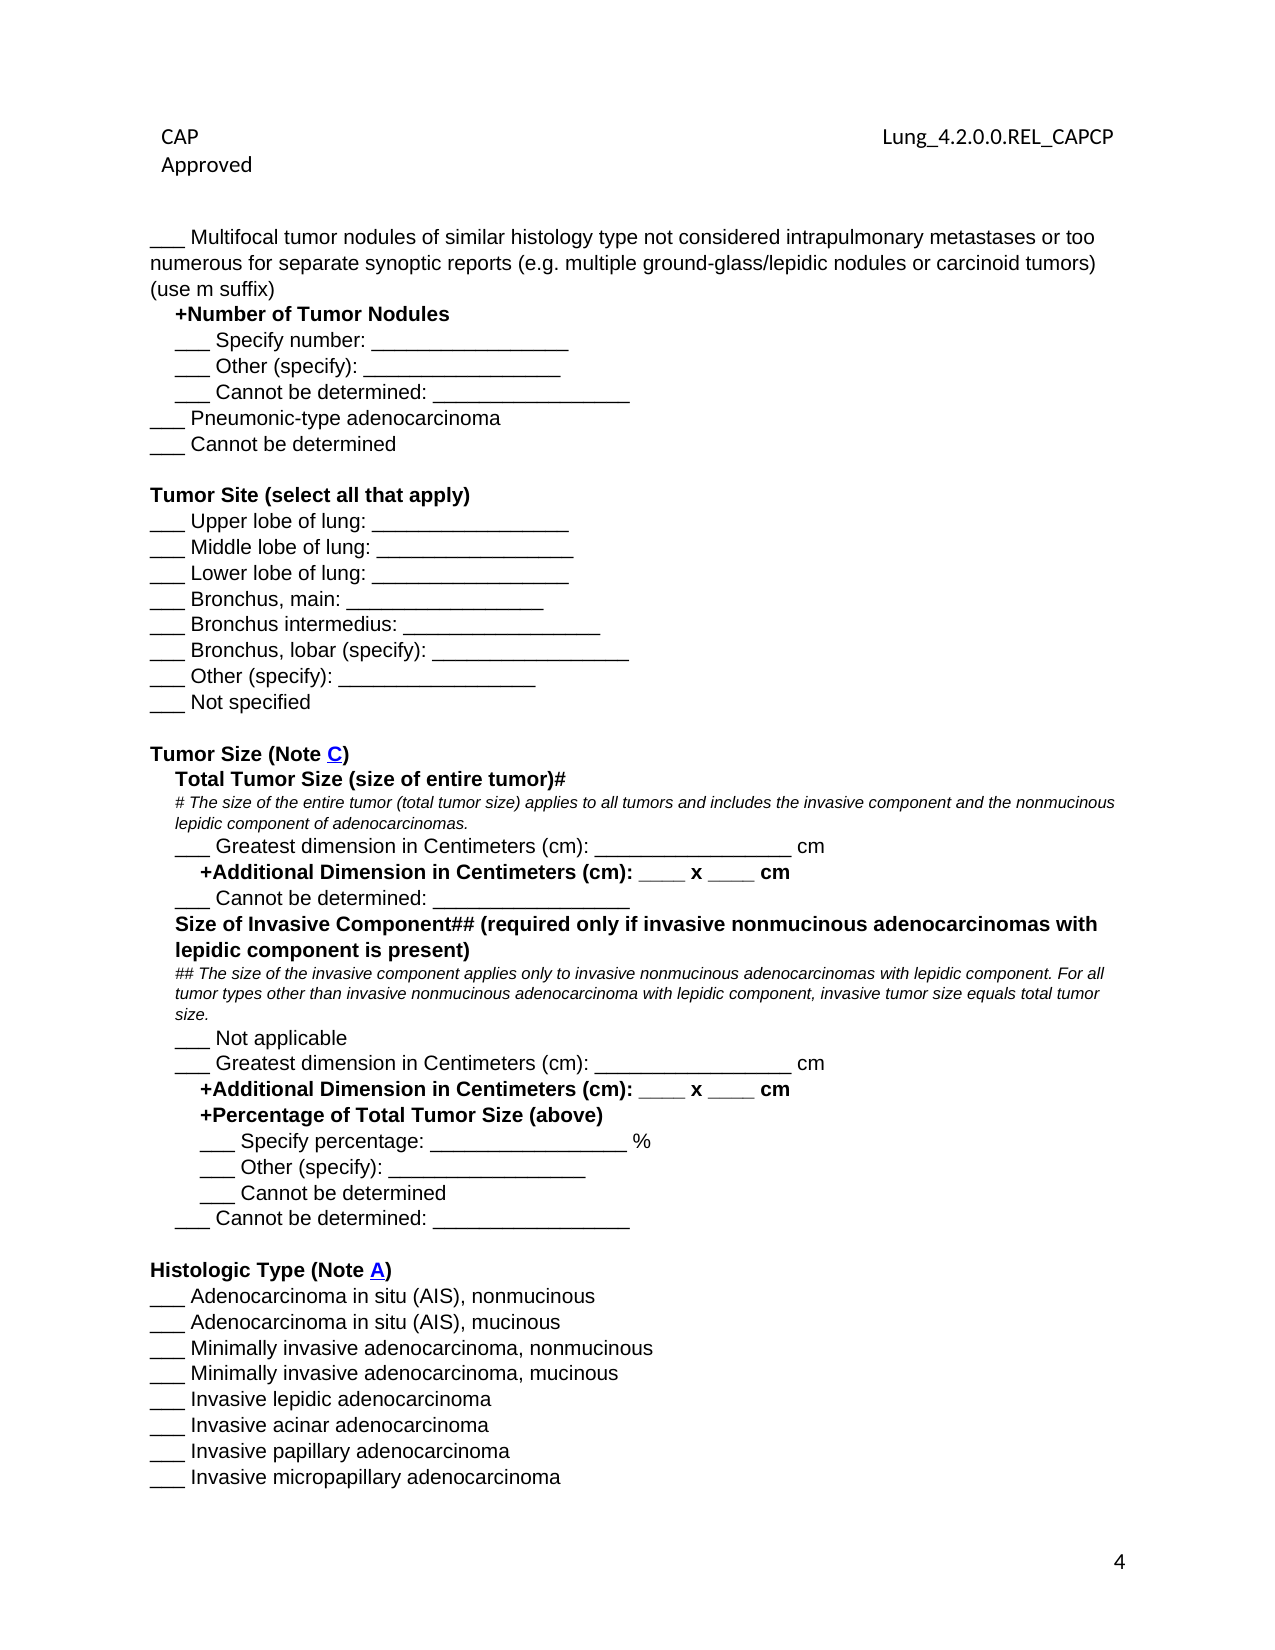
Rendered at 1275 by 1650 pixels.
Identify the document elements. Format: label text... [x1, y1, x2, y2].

text ___ Cannot be determined: _________________ [150, 886, 1125, 910]
text ___ Cannot be determined [150, 431, 1125, 455]
text ___ Invasive acinar adenocarcinoma [150, 1413, 1125, 1437]
text ___ Minimally invasive adenocarcinoma, mucinous [150, 1361, 1125, 1385]
text ___ Invasive papillary adenocarcinoma [150, 1439, 1125, 1463]
text ___ Other (specify): _________________ [150, 354, 1125, 378]
text ___ Multifocal tumor nodules of similar histology type not considered intrapulmonary metastases or too numerous for separate synoptic reports (e.g. multiple ground-glass/lepidic nodules or carcinoid tumors) (use m suffix) [150, 225, 1125, 300]
text ___ Lower lobe of lung: _________________ [150, 561, 1125, 584]
text ___ Adenocarcinoma in situ (AIS), mucinous [150, 1309, 1125, 1333]
text ## The size of the invasive component applies only to invasive nonmucinous adenocarcinomas with lepidic component. For all tumor types other than invasive nonmucinous adenocarcinoma with lepidic component, invasive tumor size equals total tumor size. [175, 963, 1125, 1024]
text +Additional Dimension in Centimeters (cm): ____ x ____ cm [150, 1077, 1125, 1101]
text Tumor Size (Note C) [150, 741, 1125, 765]
text ___ Cannot be determined: _________________ [150, 380, 1125, 404]
text ___ Bronchus, lobar (specify): _________________ [150, 638, 1125, 662]
text ___ Greatest dimension in Centimeters (cm): _________________ cm [150, 834, 1125, 858]
text ___ Not specified [150, 690, 1125, 714]
text ___ Other (specify): _________________ [150, 1154, 1125, 1178]
text +Number of Tumor Nodules [150, 302, 1125, 326]
text ___ Specify number: _________________ [150, 328, 1125, 352]
text ___ Upper lobe of lung: _________________ [150, 509, 1125, 533]
text ___ Other (specify): _________________ [150, 664, 1125, 688]
text Total Tumor Size (size of entire tumor)# [150, 767, 1125, 791]
text ___ Minimally invasive adenocarcinoma, nonmucinous [150, 1335, 1125, 1359]
text Histologic Type (Note A) [150, 1258, 1125, 1282]
text Size of Invasive Component## (required only if invasive nonmucinous adenocarcinomas with lepidic component is present) [175, 912, 1125, 962]
text ___ Middle lobe of lung: _________________ [150, 535, 1125, 559]
text ___ Bronchus, main: _________________ [150, 586, 1125, 610]
text ___ Pneumonic-type adenocarcinoma [150, 406, 1125, 429]
text Tumor Site (select all that apply) [150, 483, 1125, 507]
text ___ Invasive micropapillary adenocarcinoma [150, 1464, 1125, 1488]
text +Percentage of Total Tumor Size (above) [150, 1103, 1125, 1127]
text ___ Invasive lepidic adenocarcinoma [150, 1387, 1125, 1411]
text ___ Adenocarcinoma in situ (AIS), nonmucinous [150, 1284, 1125, 1308]
text ___ Cannot be determined: _________________ [150, 1206, 1125, 1230]
text ___ Cannot be determined [150, 1180, 1125, 1204]
text # The size of the entire tumor (total tumor size) applies to all tumors and includes the invasive component and the nonmucinous lepidic component of adenocarcinomas. [175, 793, 1125, 833]
text ___ Bronchus intermedius: _________________ [150, 612, 1125, 636]
text ___ Specify percentage: _________________ % [150, 1129, 1125, 1153]
text ___ Not applicable [150, 1025, 1125, 1049]
text +Additional Dimension in Centimeters (cm): ____ x ____ cm [150, 860, 1125, 884]
text ___ Greatest dimension in Centimeters (cm): _________________ cm [150, 1051, 1125, 1075]
